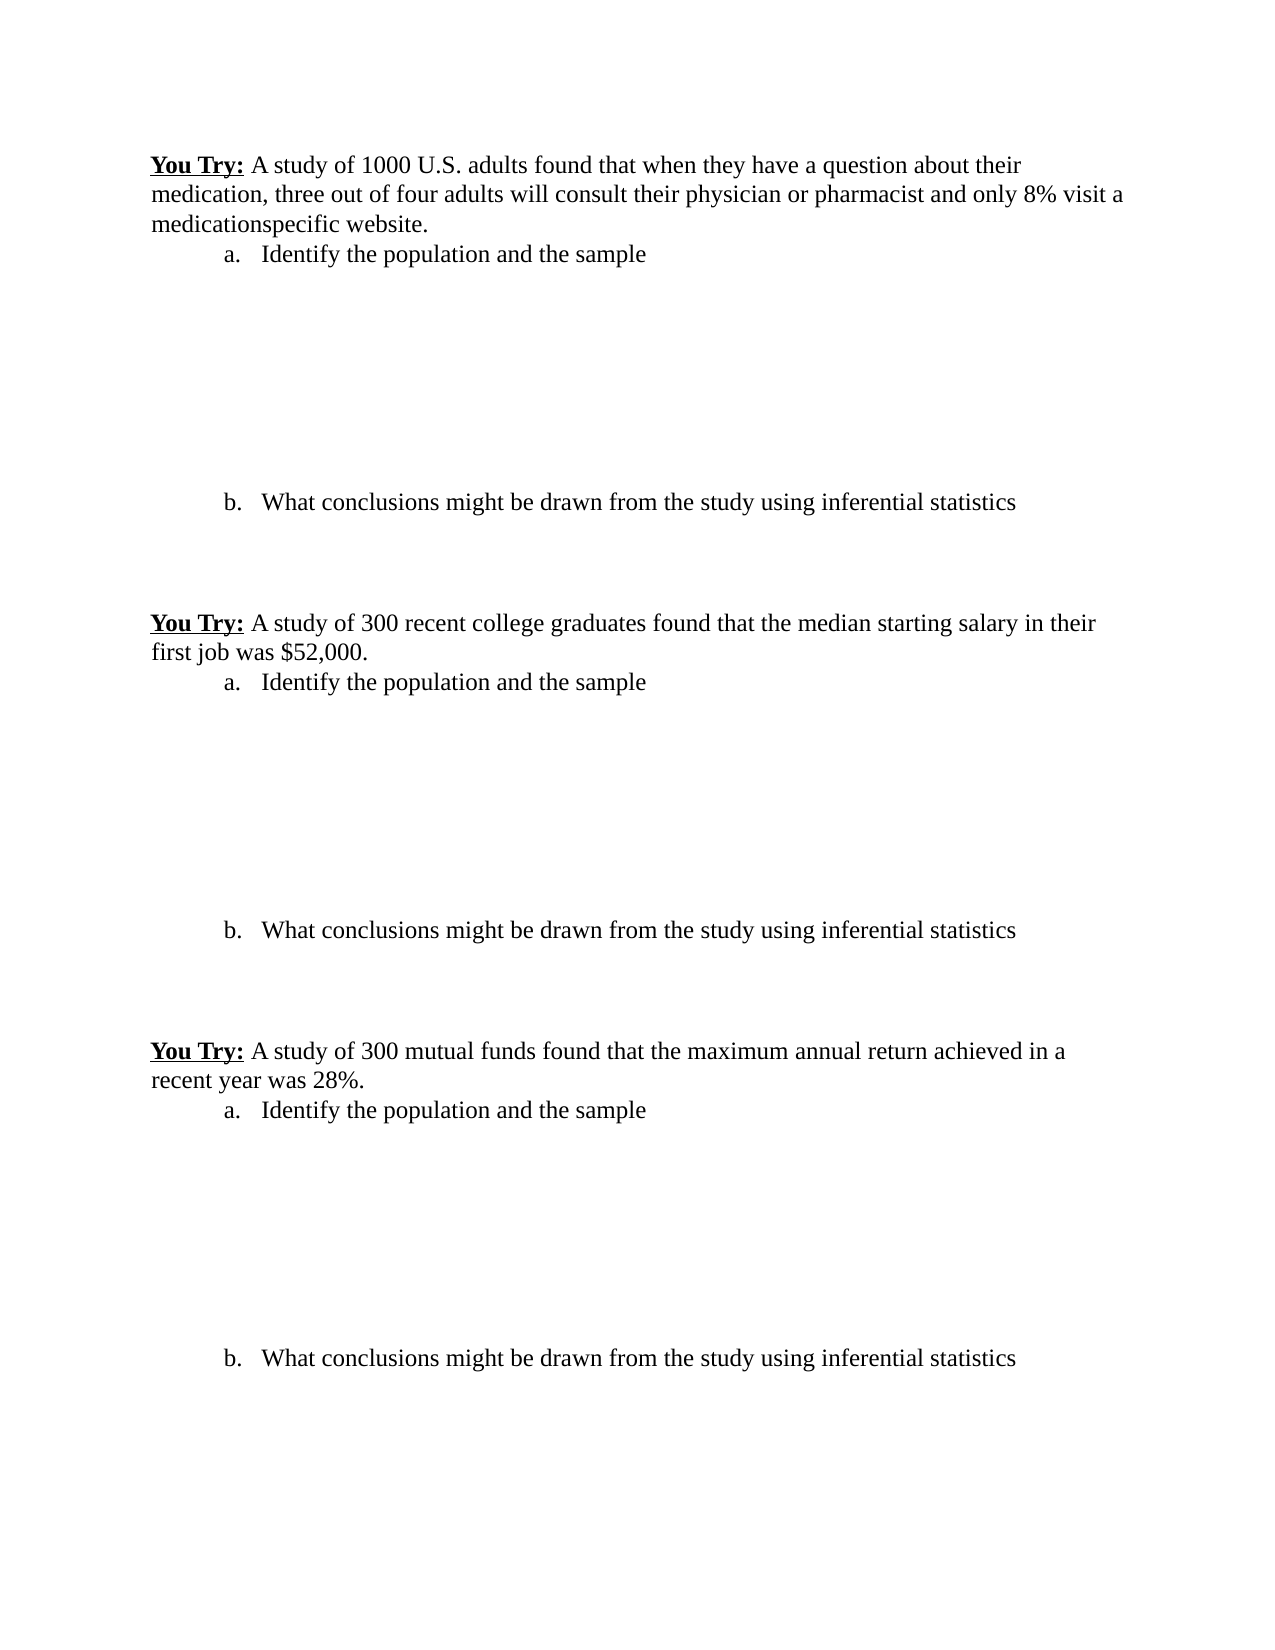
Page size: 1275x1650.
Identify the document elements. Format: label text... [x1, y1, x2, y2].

list What conclusions might be drawn from the study using inferential statistics [223, 487, 1125, 516]
list Identify the population and the sample [223, 239, 1125, 268]
list Identify the population and the sample [223, 667, 1125, 696]
text You Try: A study of 300 recent college graduates found that the median starting salary in their first job was $52,000. [150, 608, 1125, 666]
list Identify the population and the sample [223, 1096, 1125, 1124]
list What conclusions might be drawn from the study using inferential statistics [223, 1343, 1125, 1372]
list What conclusions might be drawn from the study using inferential statistics [223, 915, 1125, 944]
text You Try: A study of 300 mutual funds found that the maximum annual return achieved in a recent year was 28%. [150, 1036, 1125, 1094]
text You Try: A study of 1000 U.S. adults found that when they have a question about their medication, three out of four adults will consult their physician or pharmacist and only 8% visit a medicationspecific website. [150, 150, 1125, 238]
